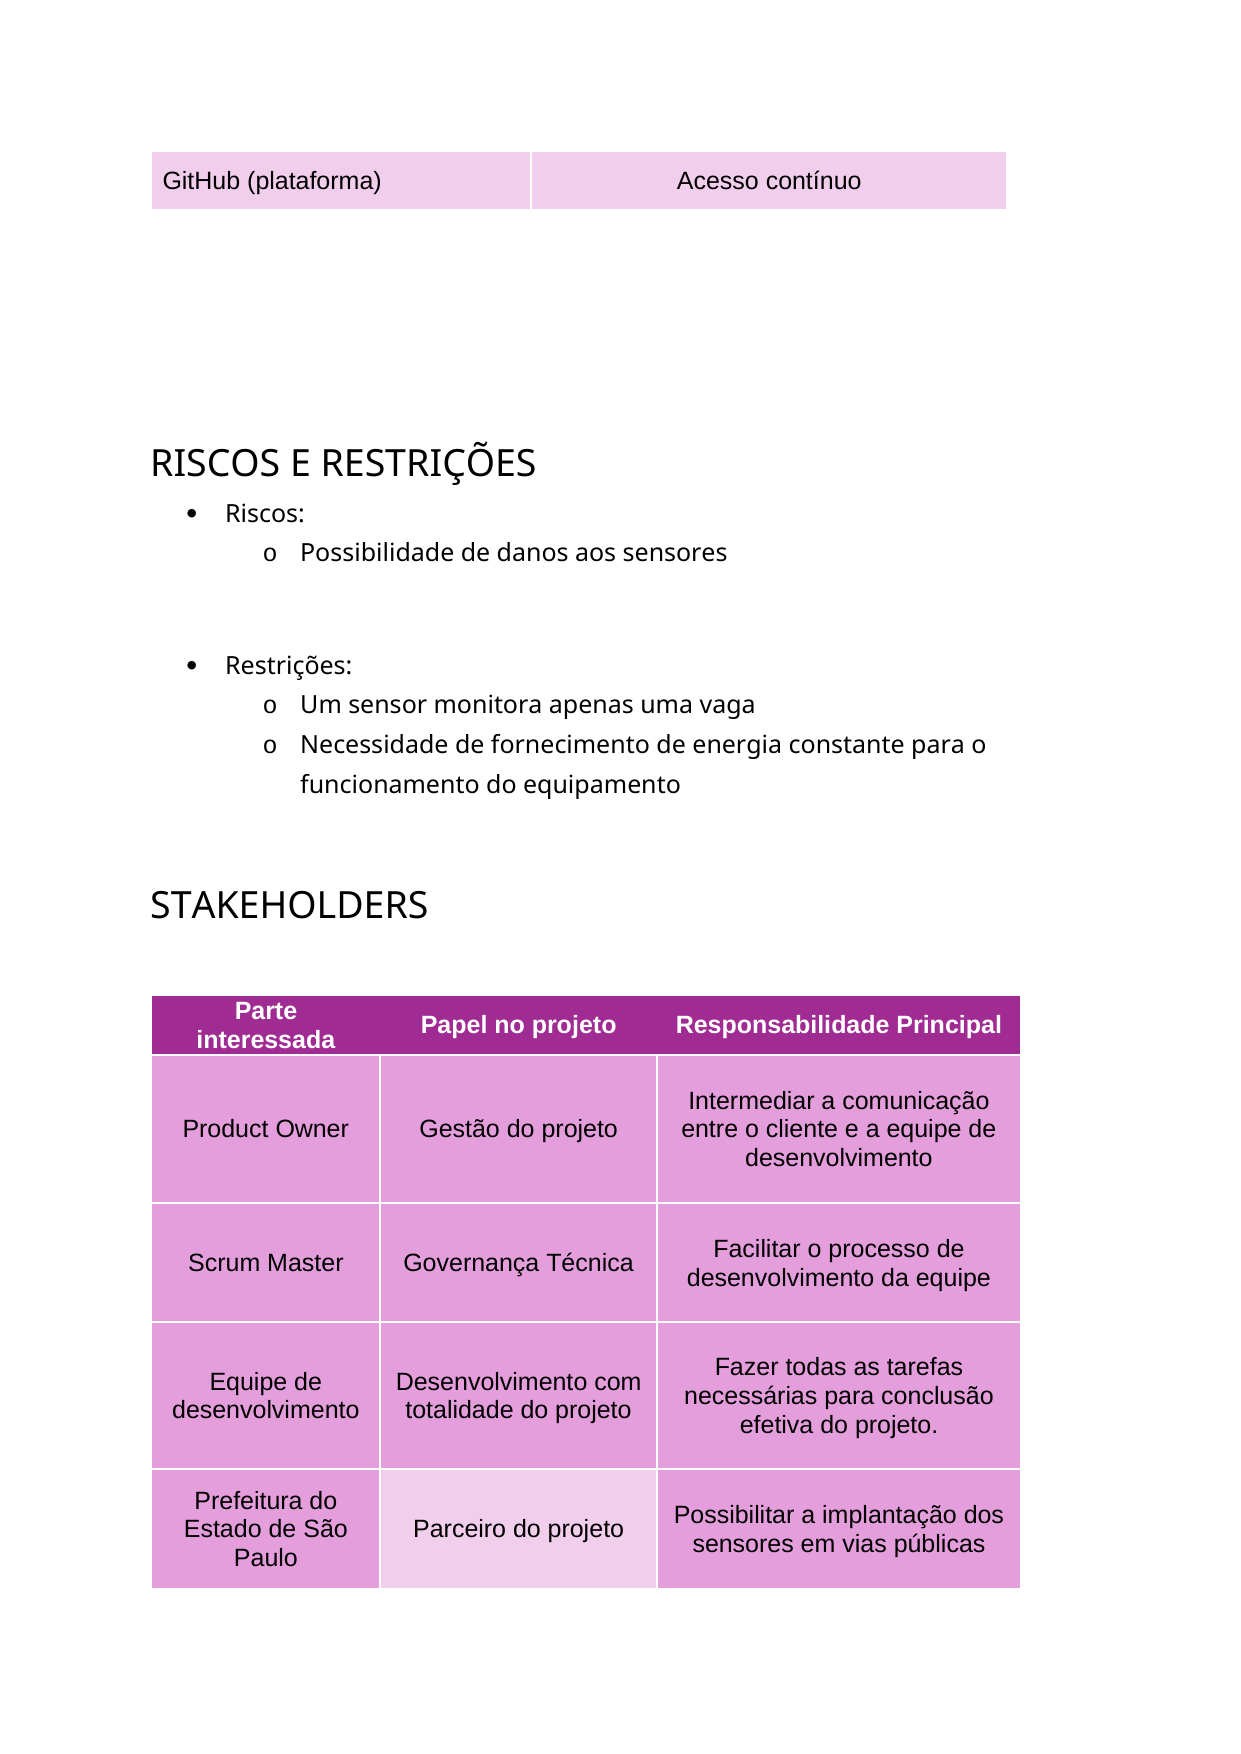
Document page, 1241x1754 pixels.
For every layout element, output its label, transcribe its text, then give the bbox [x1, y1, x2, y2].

table_cell Gestão do projeto [381, 1056, 656, 1202]
table_cell GitHub (plataforma) [152, 152, 530, 209]
table_header Parte interessada [152, 996, 380, 1054]
table_cell Governança Técnica [381, 1204, 656, 1321]
list Um sensor monitora apenas uma vaga [262, 687, 1090, 721]
table_cell Possibilitar a implantação dos sensores em vias públicas [658, 1470, 1020, 1588]
table_cell Acesso contínuo [532, 152, 1006, 209]
title RISCOS E RESTRIÇÕES [150, 436, 1090, 487]
table_cell Prefeitura do Estado de São Paulo [152, 1470, 379, 1588]
table_cell Facilitar o processo de desenvolvimento da equipe [658, 1204, 1020, 1321]
list Necessidade de fornecimento de energia constante para o funcionamento do equipamento [262, 727, 1090, 800]
table_cell Parceiro do projeto [381, 1470, 656, 1588]
table_header Papel no projeto [380, 996, 657, 1054]
table_cell Scrum Master [152, 1204, 379, 1321]
table_header Responsabilidade Principal [657, 996, 1020, 1054]
table_cell Desenvolvimento com totalidade do projeto [381, 1323, 656, 1468]
table_cell Product Owner [152, 1056, 379, 1202]
list Possibilidade de danos aos sensores [262, 535, 1090, 569]
title STAKEHOLDERS [150, 878, 1090, 929]
table_cell Fazer todas as tarefas necessárias para conclusão efetiva do projeto. [658, 1323, 1020, 1468]
table_cell Intermediar a comunicação entre o cliente e a equipe de desenvolvimento [658, 1056, 1020, 1202]
list Riscos: [187, 495, 1090, 529]
table_cell Equipe de desenvolvimento [152, 1323, 379, 1468]
list Restrições: [187, 647, 1090, 681]
